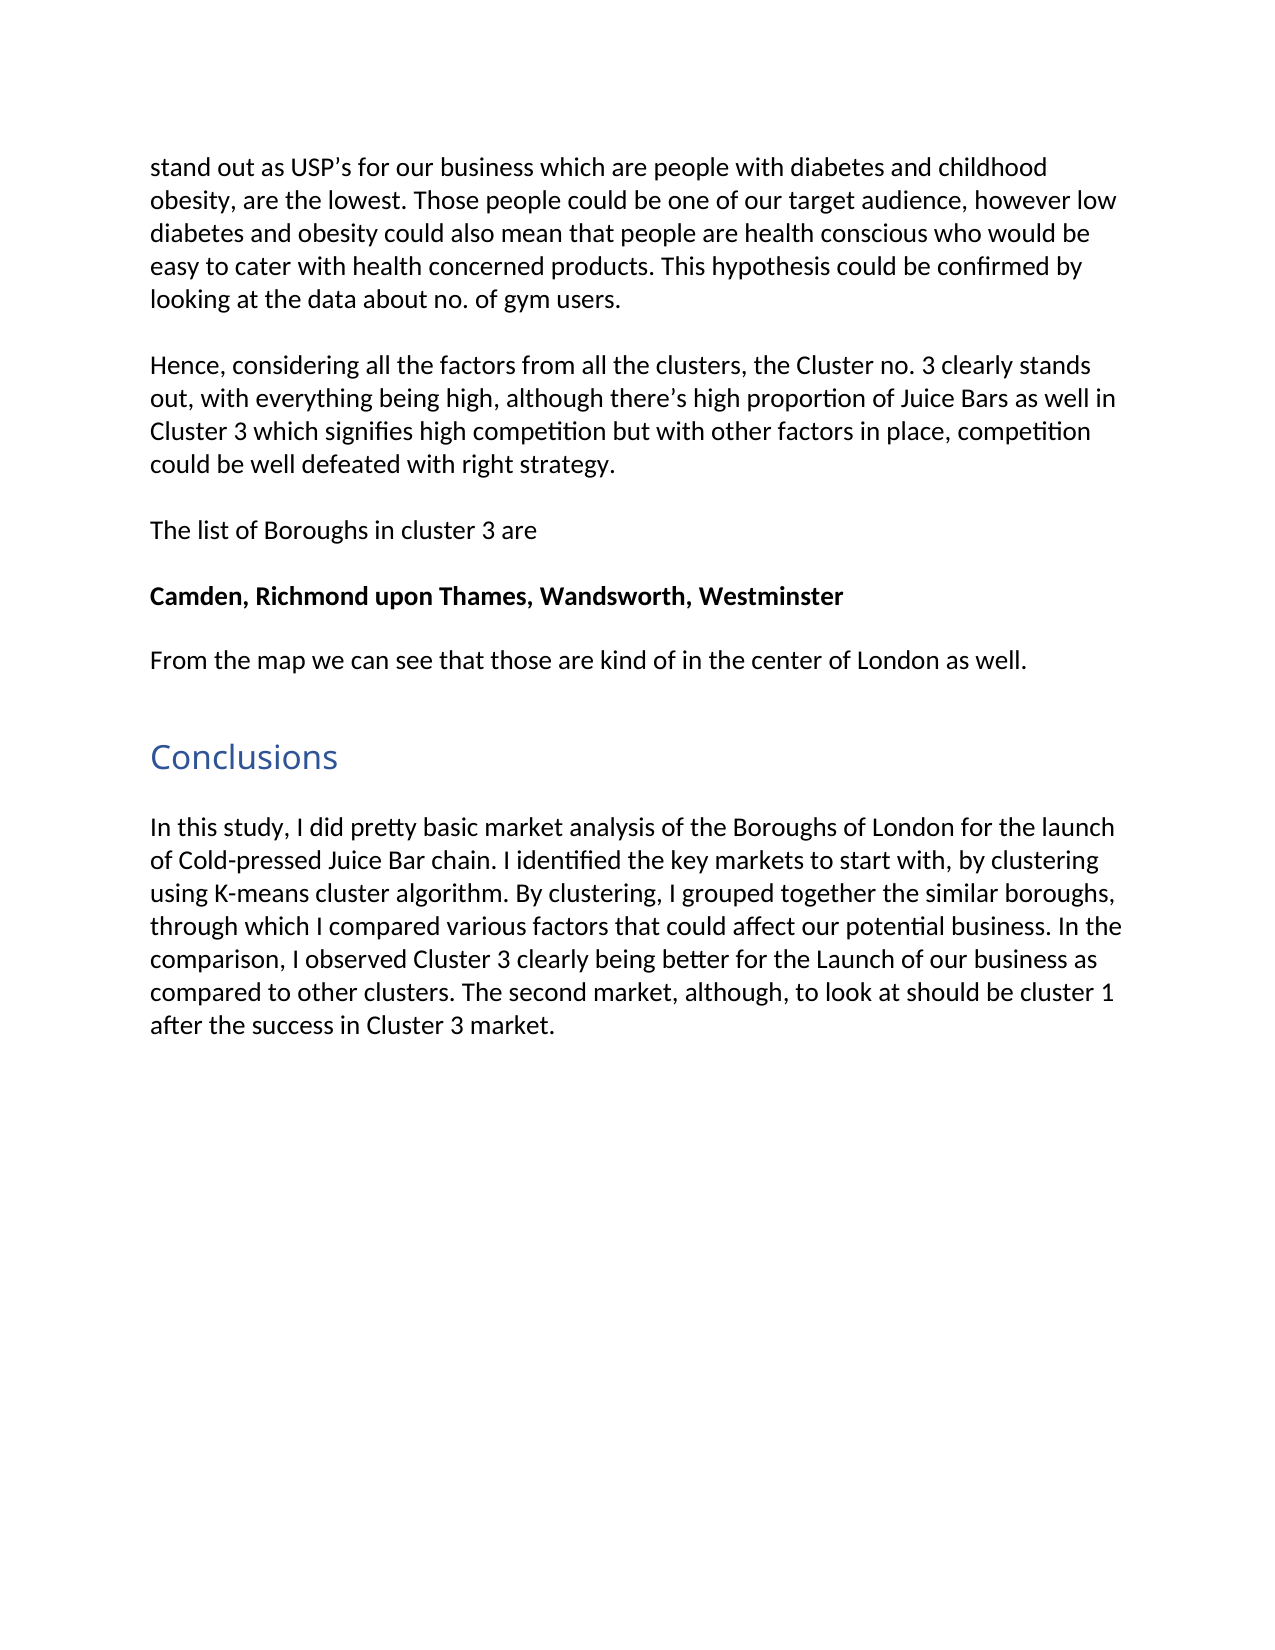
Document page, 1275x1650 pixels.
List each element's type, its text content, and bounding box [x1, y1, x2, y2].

subtitle Conclusions [150, 734, 1125, 779]
text From the map we can see that those are kind of in the center of London as well. [150, 643, 1125, 676]
text Hence, considering all the factors from all the clusters, the Cluster no. 3 clearly stands out, with everything being high, although there’s high proportion of Juice Bars as well in Cluster 3 which signifies high competition but with other factors in place, competition could be well defeated with right strategy. [150, 348, 1125, 480]
text Camden, Richmond upon Thames, Wandsworth, Westminster [150, 579, 1125, 612]
text In this study, I did pretty basic market analysis of the Boroughs of London for the launch of Cold-pressed Juice Bar chain. I identified the key markets to start with, by clustering using K-means cluster algorithm. By clustering, I grouped together the similar boroughs, through which I compared various factors that could affect our potential business. In the comparison, I observed Cluster 3 clearly being better for the Launch of our business as compared to other clusters. The second market, although, to look at should be cluster 1 after the success in Cluster 3 market. [150, 810, 1125, 1041]
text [150, 150, 1125, 315]
text The list of Boroughs in cluster 3 are [150, 513, 1125, 546]
